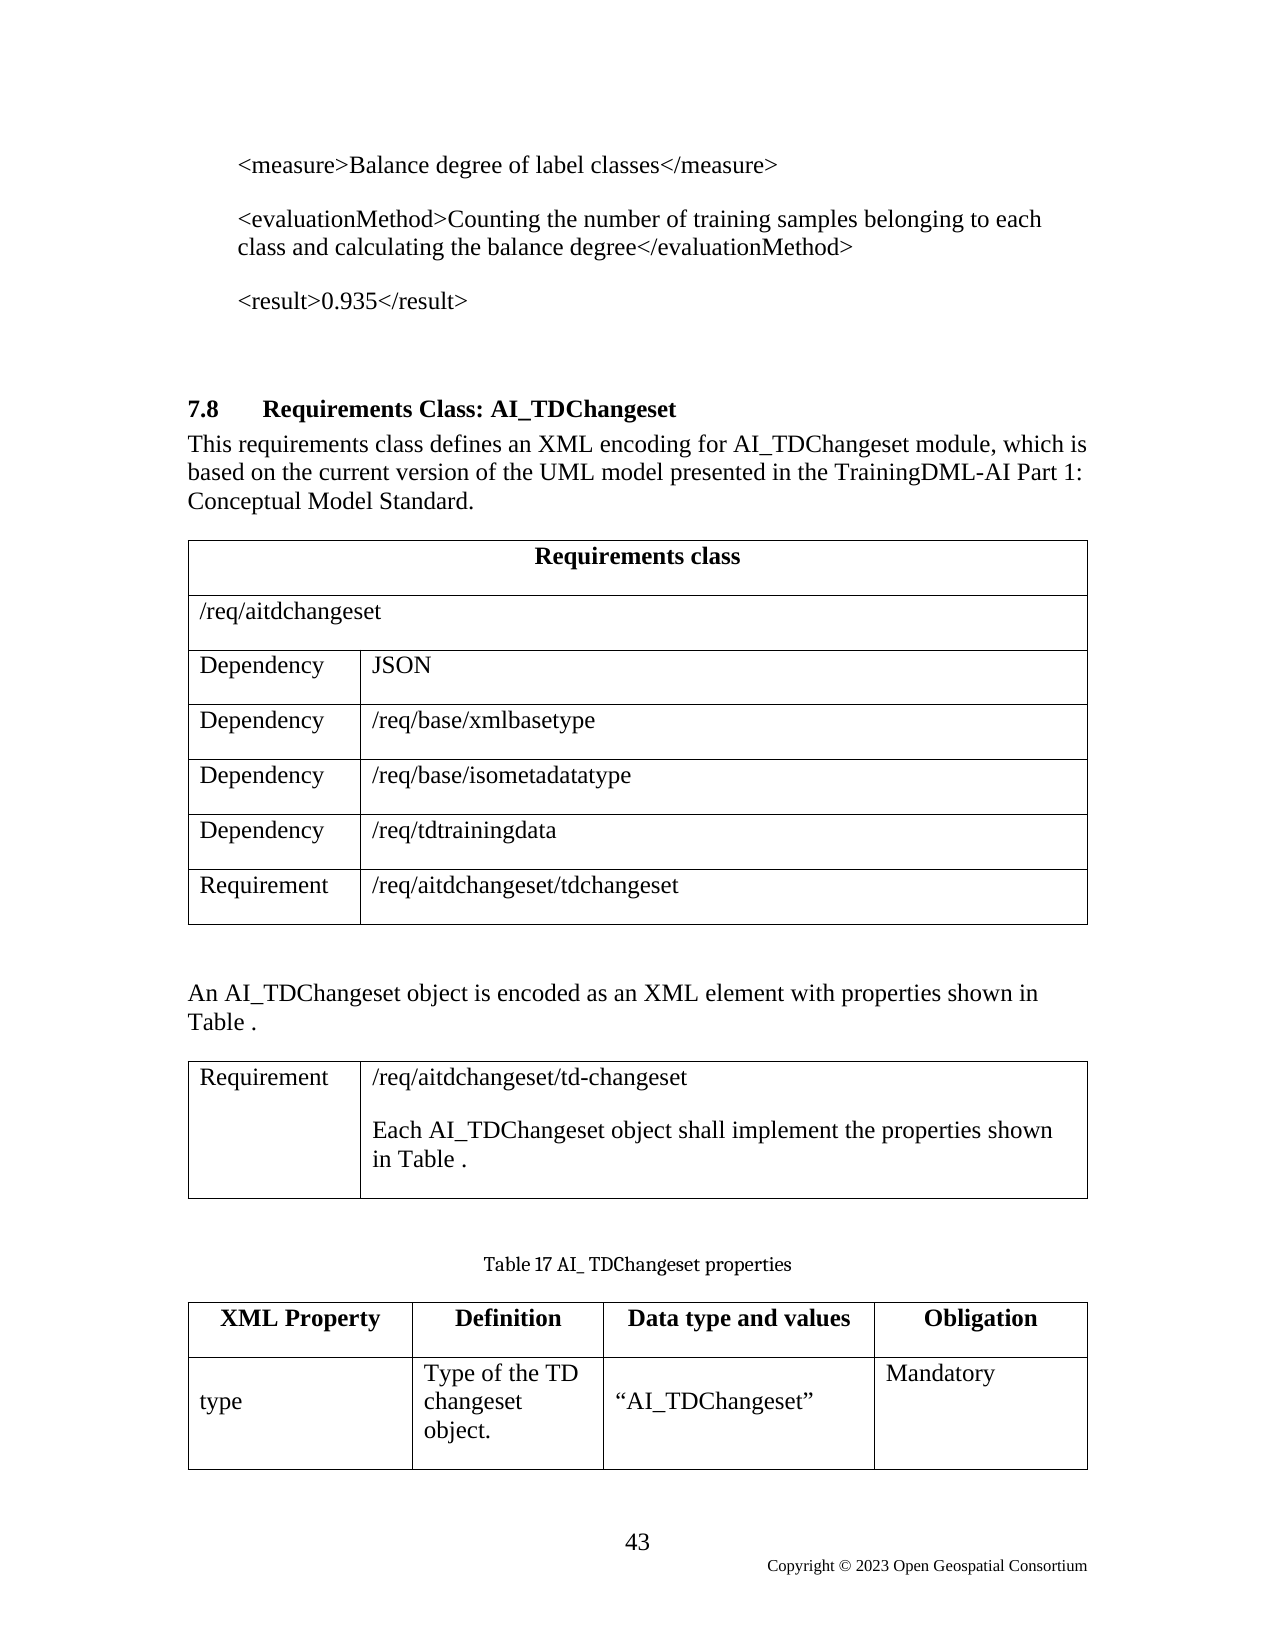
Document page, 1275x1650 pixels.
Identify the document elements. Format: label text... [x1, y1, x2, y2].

table_cell /req/base/isometadatatype [361, 760, 1087, 814]
table_cell Dependency [189, 651, 360, 704]
table_cell type [189, 1358, 412, 1469]
table_header Requirements class [189, 541, 1087, 595]
table_cell JSON [361, 651, 1087, 704]
table_cell Dependency [189, 760, 360, 814]
table_header XML Property [189, 1303, 412, 1357]
table_header Definition [413, 1303, 603, 1357]
table_header /req/aitdchangeset/td-changeset Each AI_TDChangeset object shall implement the properties shown in Table . [361, 1062, 1087, 1198]
text <measure>Balance degree of label classes</measure> [237, 150, 1087, 179]
table_cell /req/base/xmlbasetype [361, 705, 1087, 759]
table_cell “AI_TDChangeset” [604, 1358, 874, 1469]
table_cell Dependency [189, 815, 360, 869]
table_cell Type of the TD changeset object. [413, 1358, 603, 1469]
table_cell /req/aitdchangeset [189, 596, 1087, 649]
text An AI_TDChangeset object is encoded as an XML element with properties shown in Table . [187, 978, 1087, 1036]
text <result>0.935</result> [237, 286, 1087, 315]
text <evaluationMethod>Counting the number of training samples belonging to each class and calculating the balance degree</evaluationMethod> [237, 204, 1087, 261]
subtitle Requirements Class: AI_TDChangeset [187, 394, 1087, 422]
text Table 17 AI_ TDChangeset properties [187, 1253, 1087, 1277]
table_header Obligation [875, 1303, 1087, 1357]
table_cell Dependency [189, 705, 360, 759]
table_cell /req/aitdchangeset/tdchangeset [361, 870, 1087, 923]
table_cell Mandatory [875, 1358, 1087, 1469]
table_cell /req/tdtrainingdata [361, 815, 1087, 869]
table_header Data type and values [604, 1303, 874, 1357]
